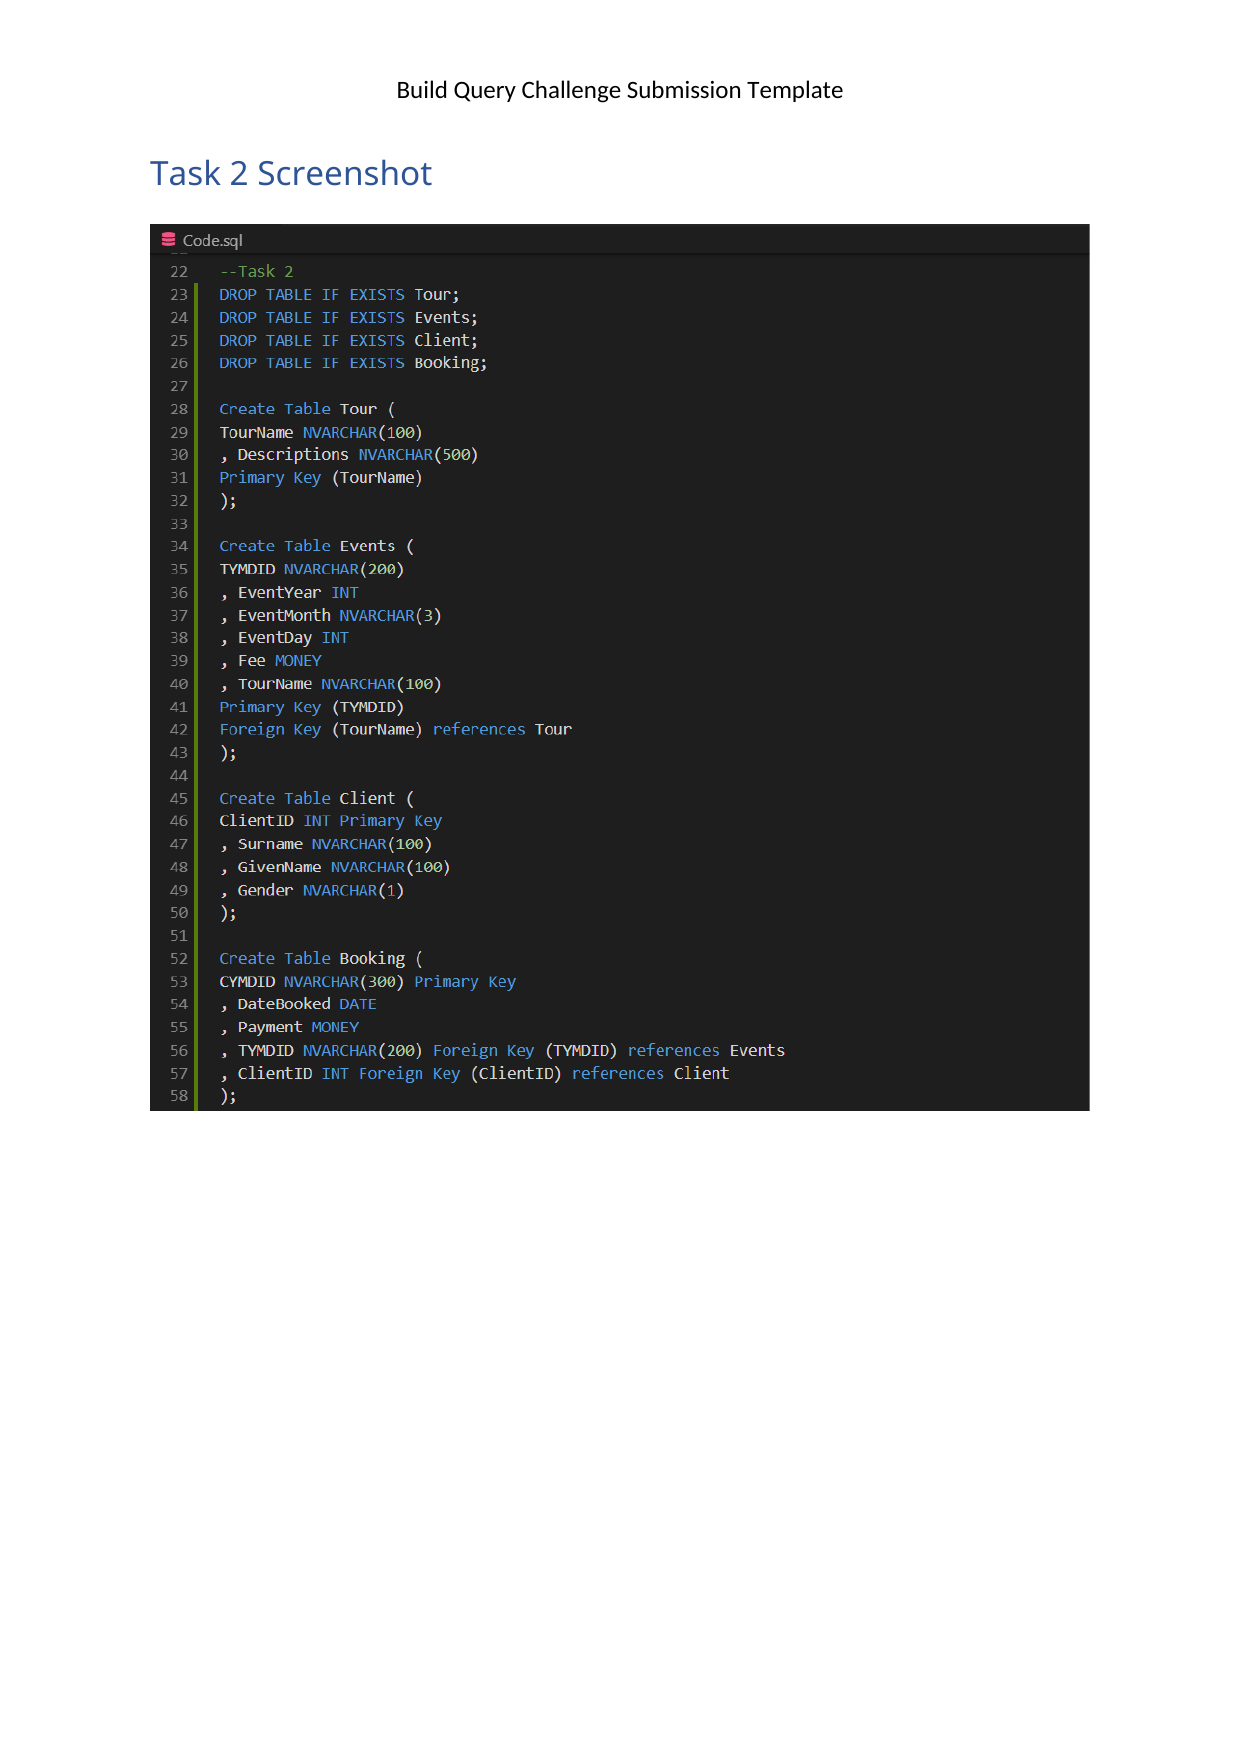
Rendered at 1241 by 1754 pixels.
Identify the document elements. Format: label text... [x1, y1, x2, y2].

subtitle Task 2 Screenshot [150, 150, 1090, 195]
picture [150, 224, 1090, 1111]
